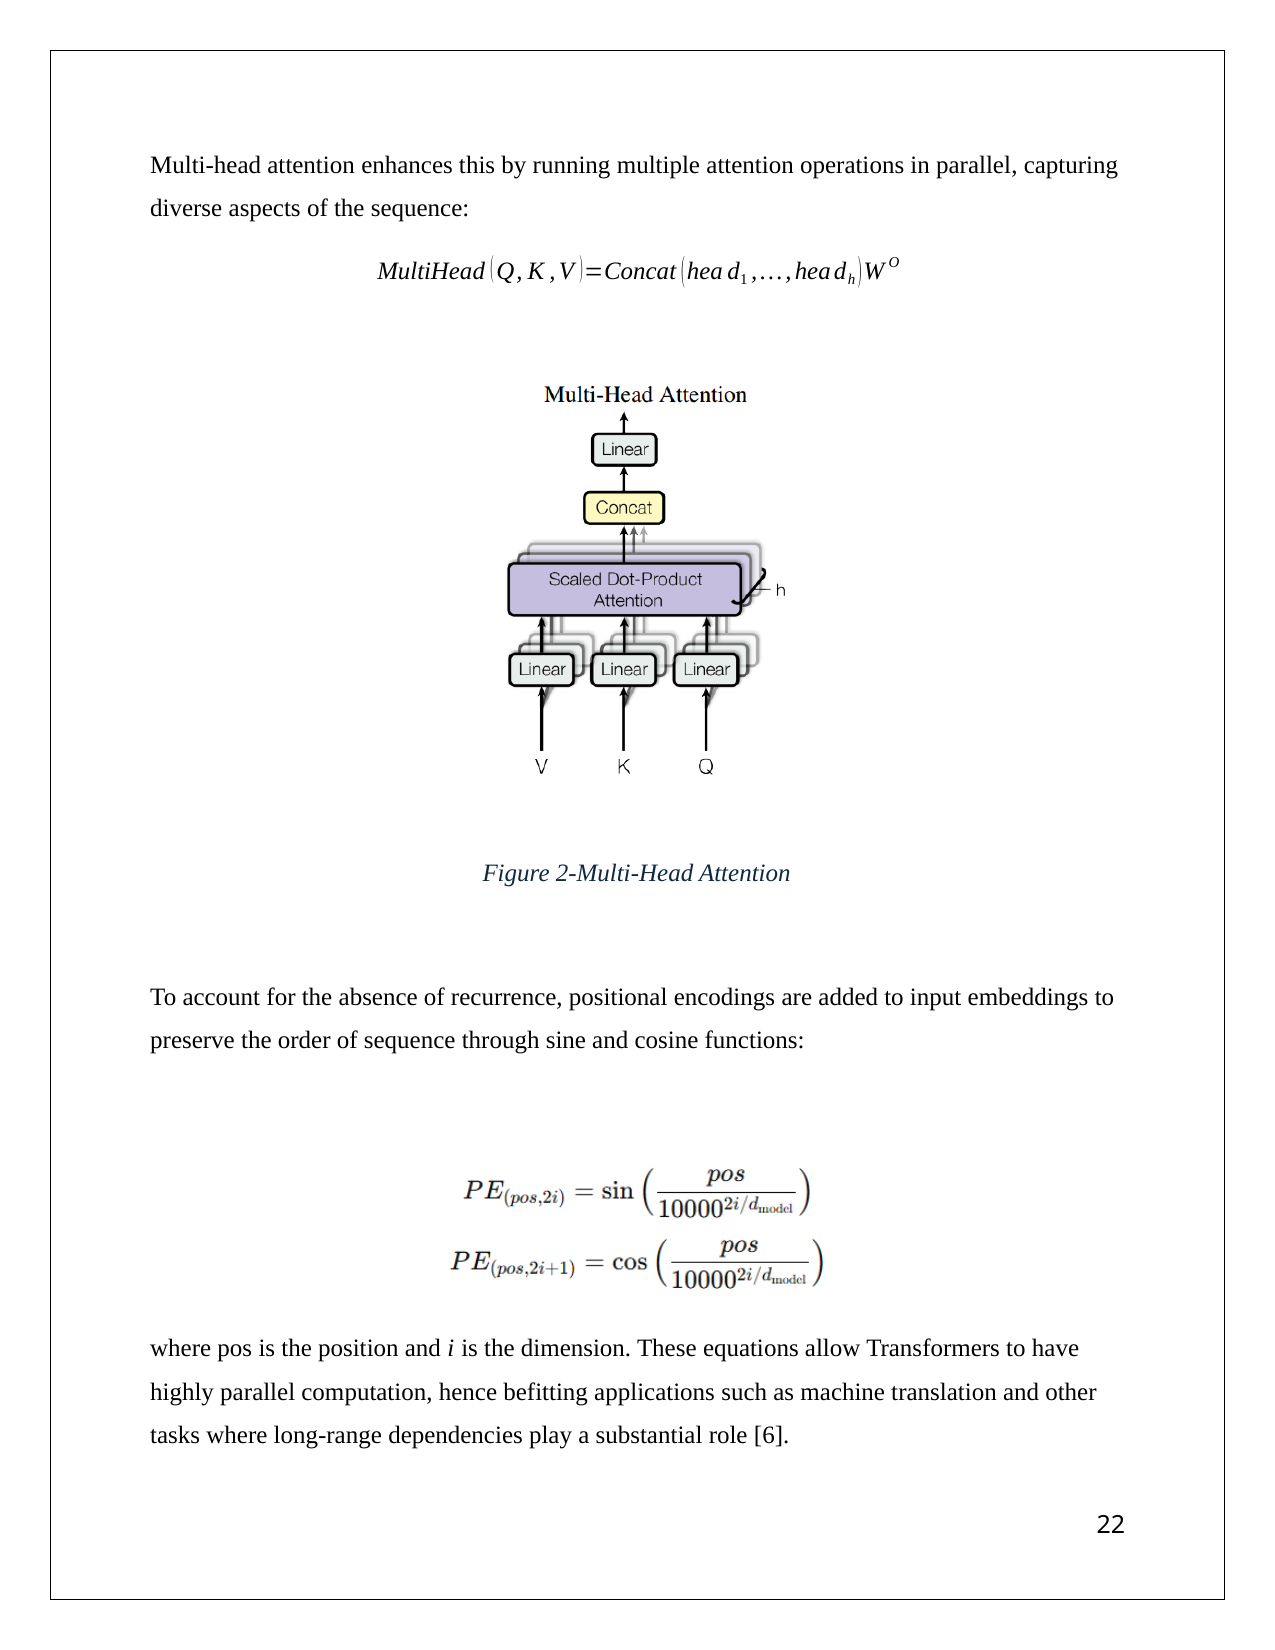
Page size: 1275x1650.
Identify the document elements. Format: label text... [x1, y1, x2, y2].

picture [417, 1144, 858, 1300]
picture [475, 323, 800, 825]
text To account for the absence of recurrence, positional encodings embeddings to preserve the order of sequence through sine and cosine functions: [150, 982, 1125, 1053]
text Figure 2-Multi-Head Attention [150, 858, 1125, 887]
text Multi-head attention enhances this by running multiple attention operations in parallel, capturing diverse aspects of the sequence: [150, 150, 1125, 222]
text where pos is the position and is the dimension. These equations allow Transformers to have highly parallel computation, hence befitting applications such as machine translation and other tasks where long-range dependencies play a substantial role [6]. [150, 1333, 1125, 1448]
